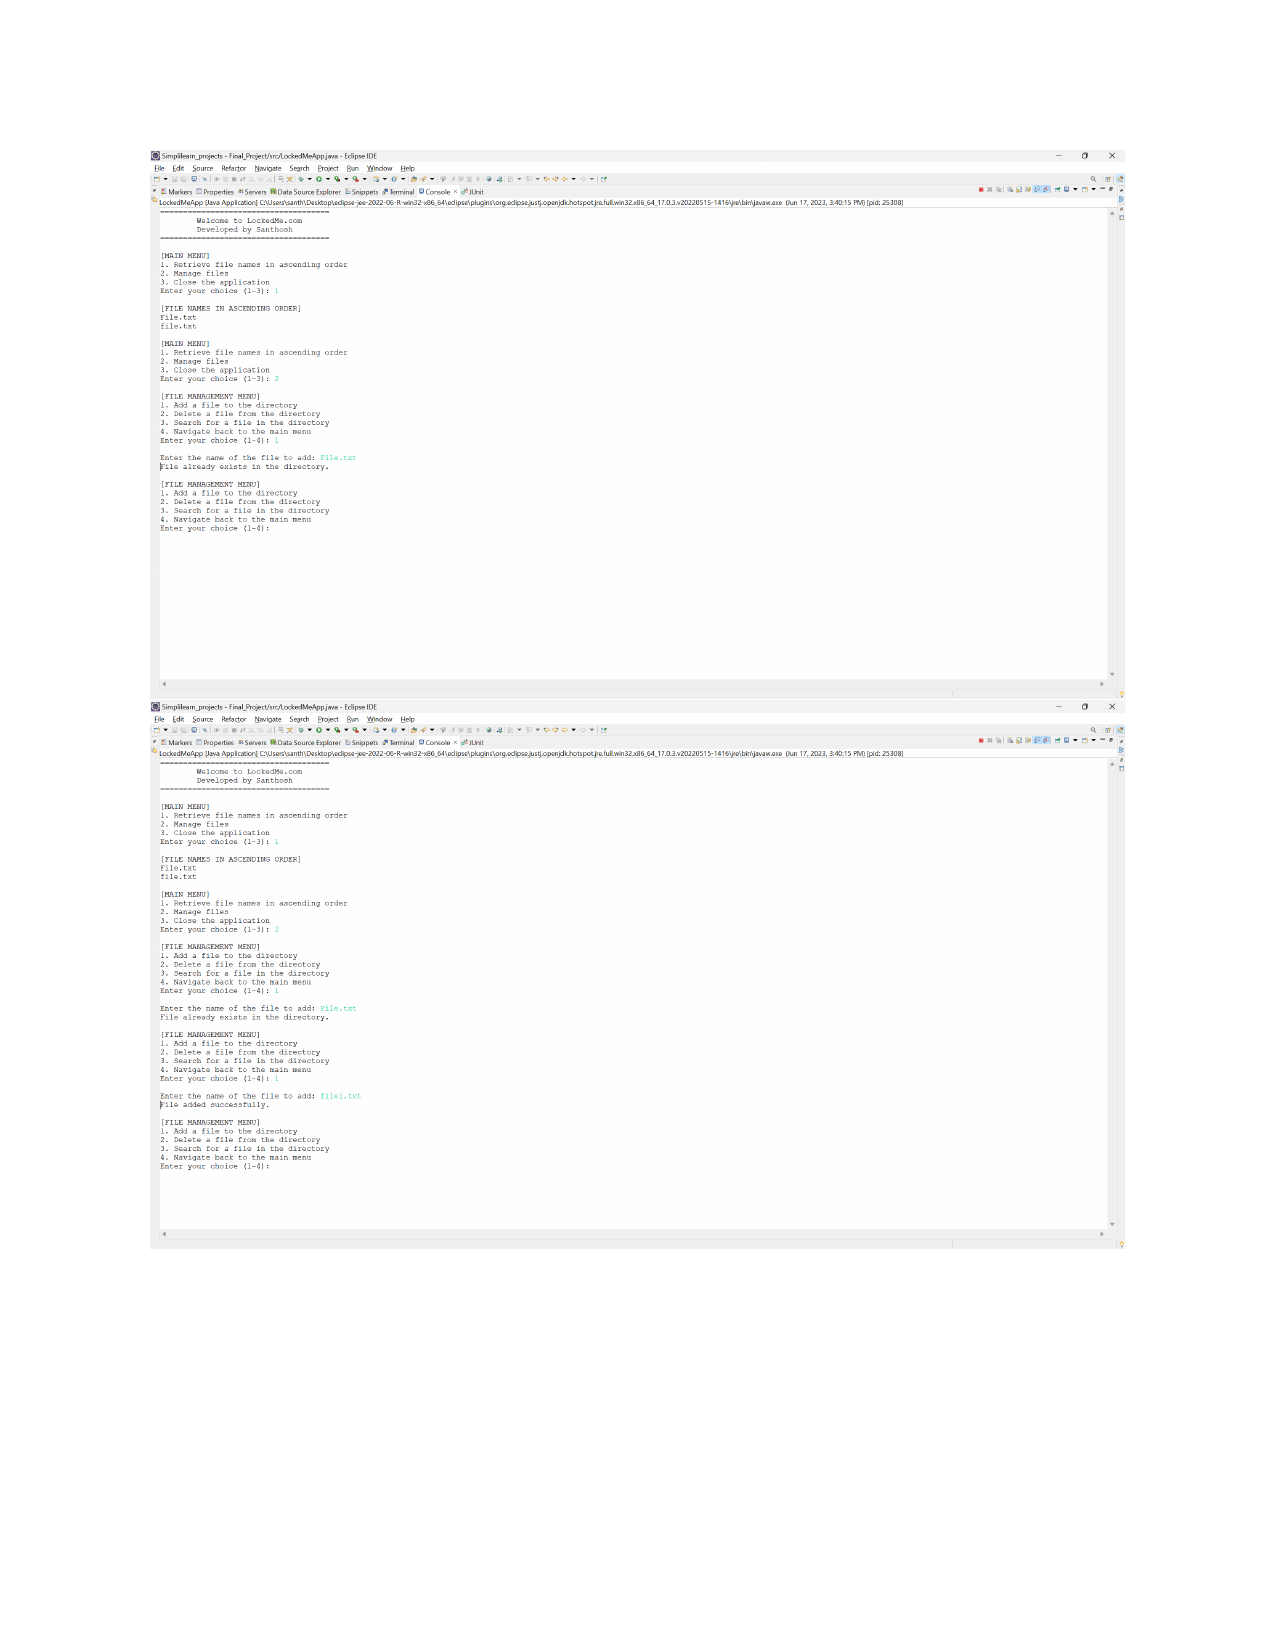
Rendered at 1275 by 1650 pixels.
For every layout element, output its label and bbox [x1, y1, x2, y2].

picture [150, 700, 1125, 1249]
picture [150, 150, 1125, 699]
